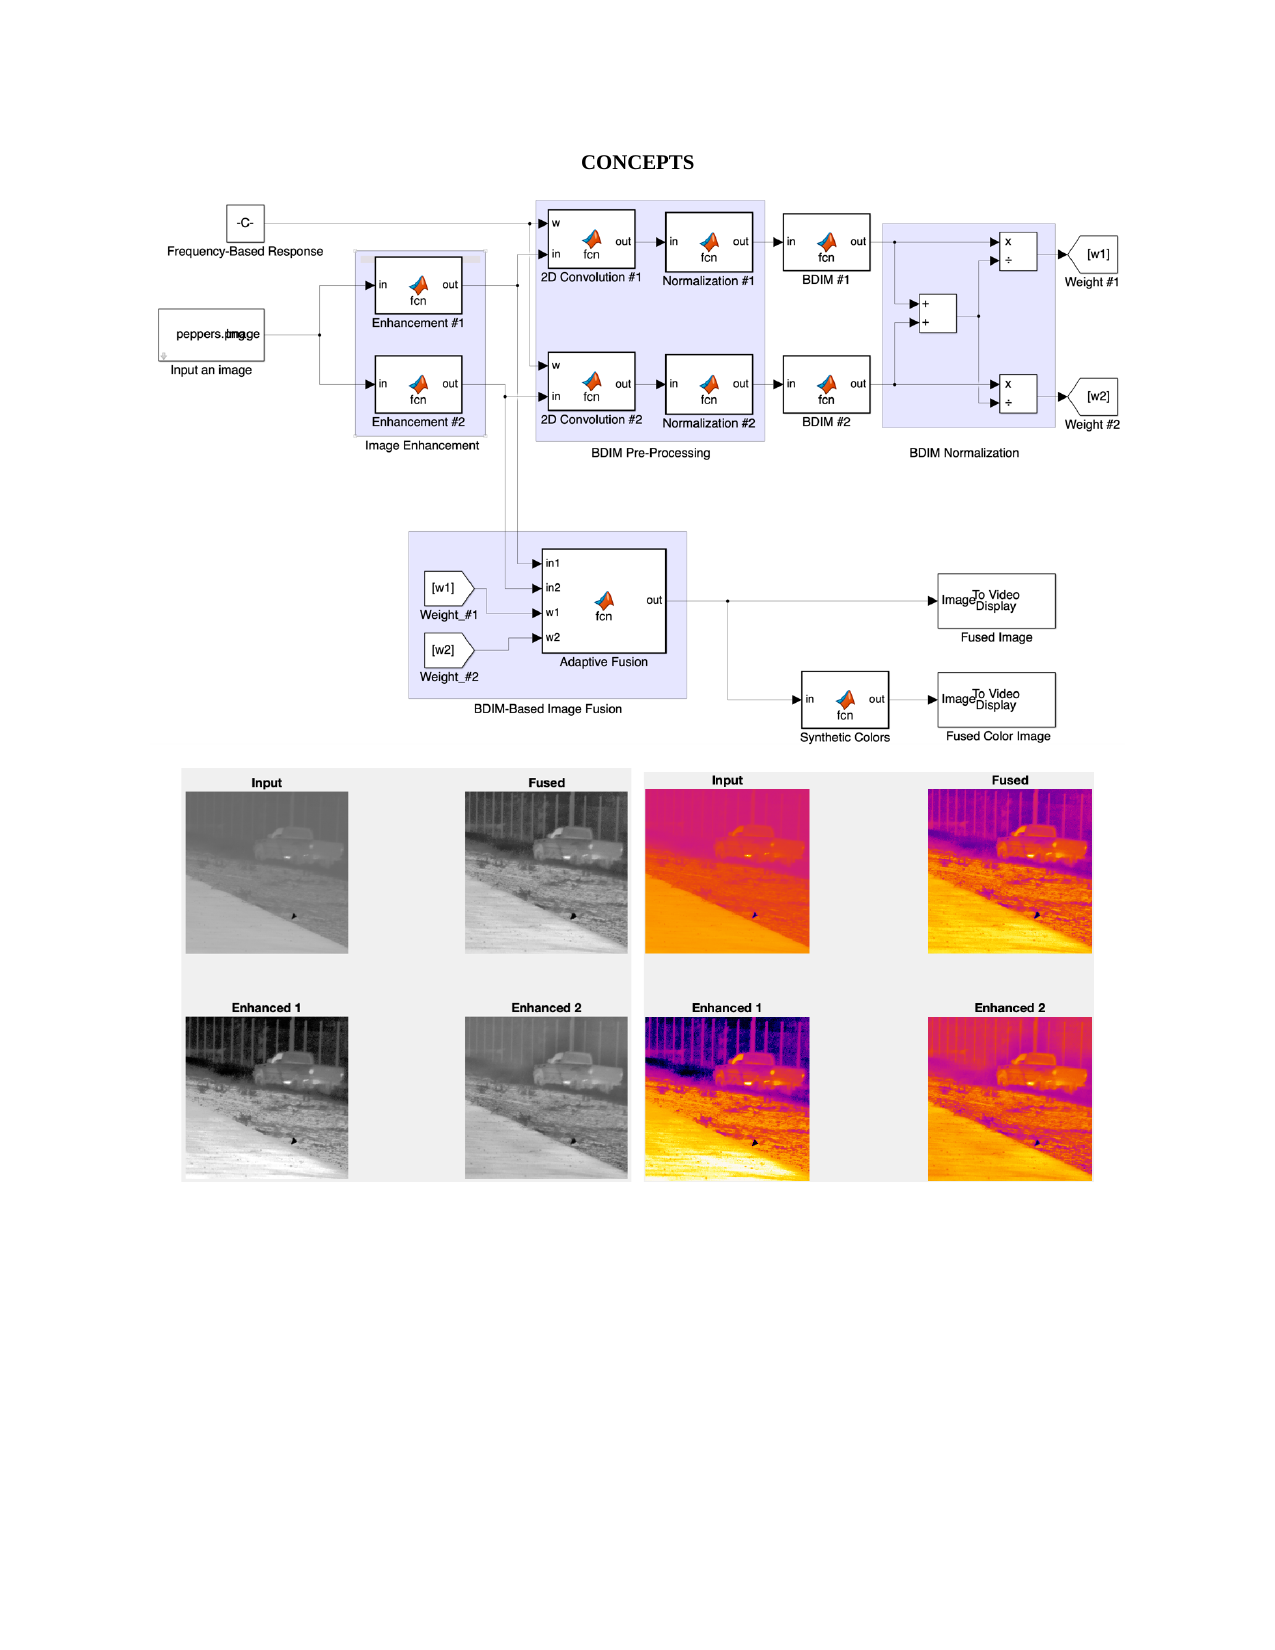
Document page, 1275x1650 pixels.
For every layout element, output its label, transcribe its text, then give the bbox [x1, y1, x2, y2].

text CONCEPTS [150, 150, 1125, 174]
picture [643, 772, 1094, 1182]
picture [181, 768, 632, 1182]
picture [150, 198, 1125, 745]
